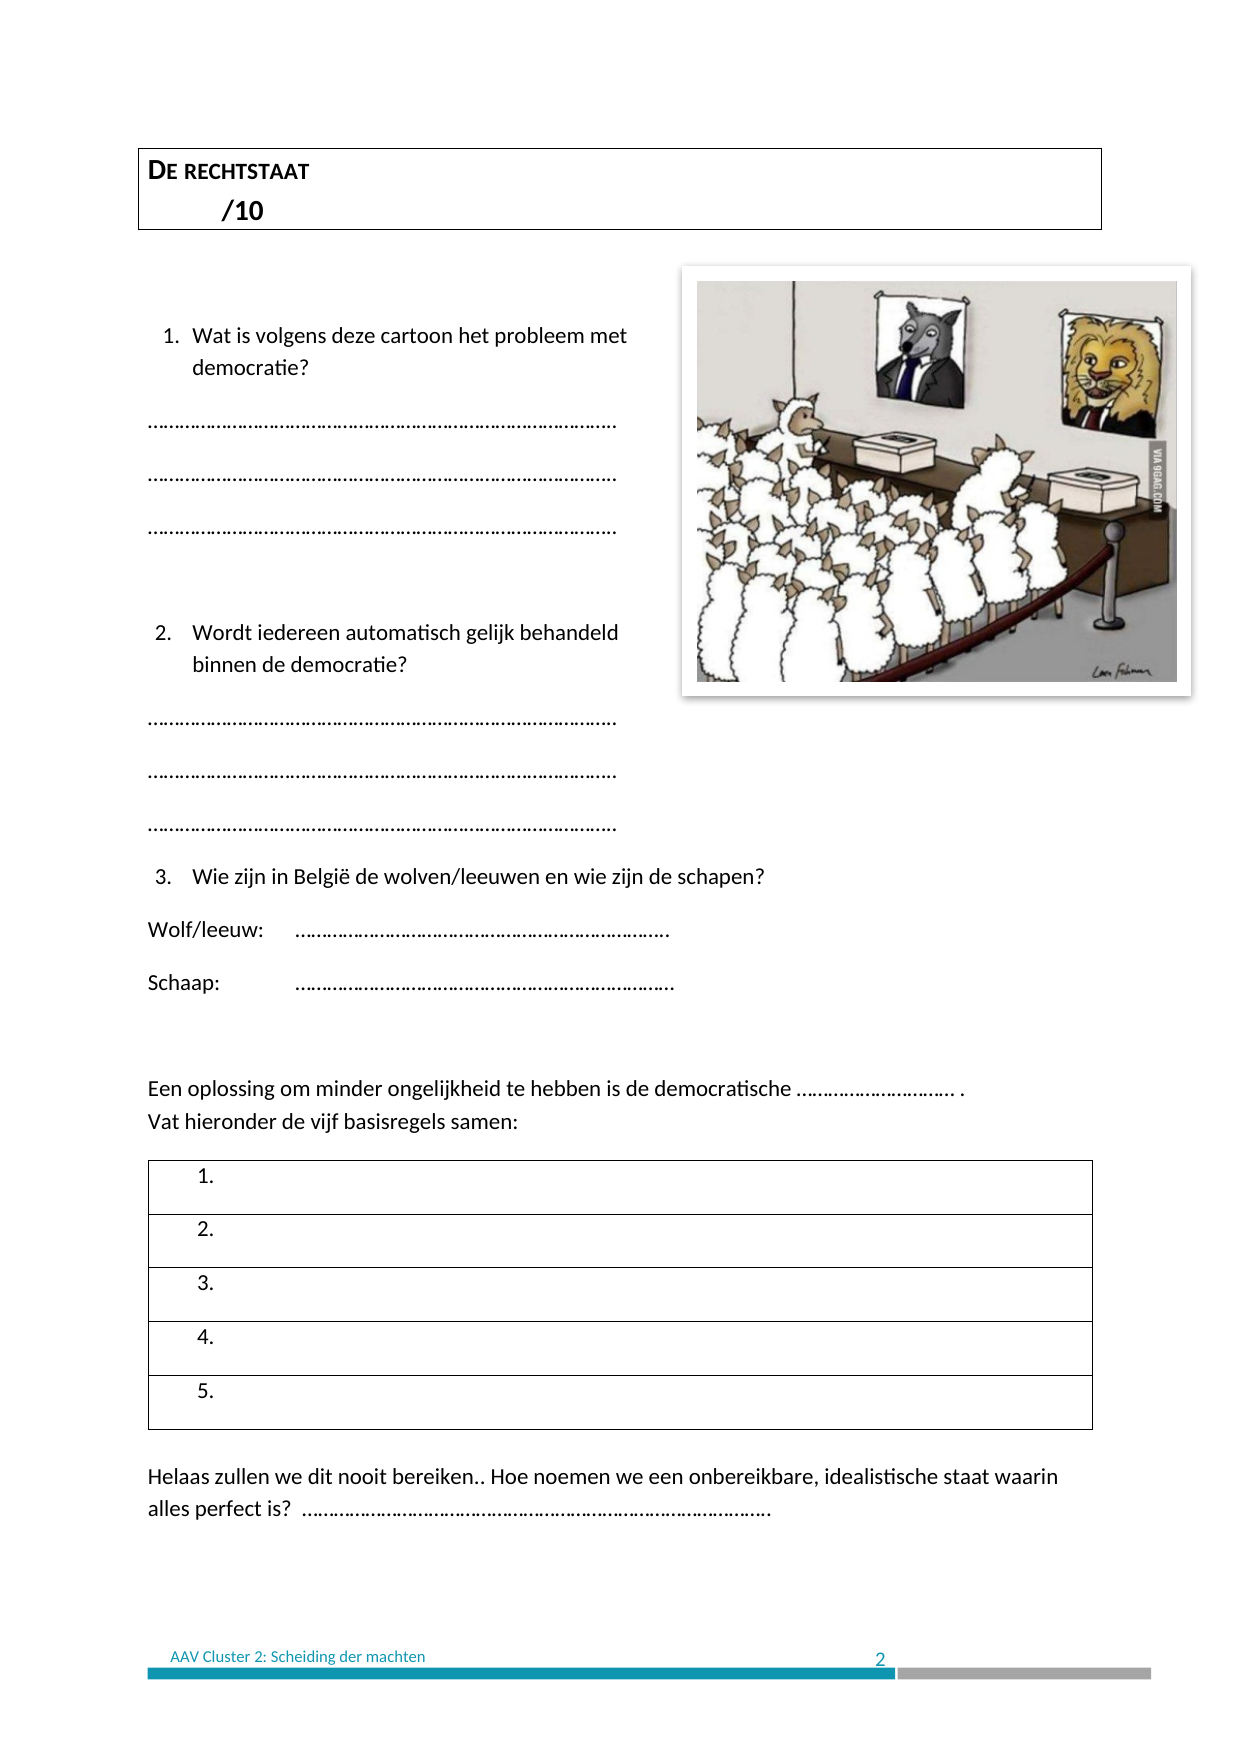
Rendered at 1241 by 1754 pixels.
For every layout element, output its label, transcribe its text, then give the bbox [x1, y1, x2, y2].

table_cell [149, 1268, 1092, 1321]
text Wolf/leeuw: …………………………………………………………….. [148, 916, 1093, 943]
list Wordt iedereen automatisch gelijk behandeld binnen de democratie? [154, 618, 677, 678]
table_cell [149, 1322, 1092, 1375]
text …………………………………………………………………………….. [148, 703, 1093, 731]
list Wat is volgens deze cartoon het probleem met democratie? [162, 321, 677, 381]
text …………………………………………………………………………….. [148, 756, 1093, 784]
text …………………………………………………………………………….. [148, 512, 677, 540]
text Een oplossing om minder ongelijkheid te hebben is de democratische ………………………… . Vat hieronder de vijf basisregels samen: [148, 1074, 1093, 1135]
table_cell [149, 1376, 1092, 1428]
text Helaas zullen we dit nooit bereiken.. Hoe noemen we een onbereikbare, idealistische staat waarin alles perfect is? …………………………………………………………………………….. [148, 1430, 1093, 1522]
text …………………………………………………………………………….. [148, 406, 677, 434]
list Wie zijn in België de wolven/leeuwen en wie zijn de schapen? [154, 862, 1093, 891]
text …………………………………………………………………………….. [148, 459, 677, 487]
picture [697, 281, 1177, 682]
table_cell [149, 1215, 1092, 1267]
text De rechtstaat /10 [139, 149, 1101, 229]
text …………………………………………………………………………….. [148, 809, 1093, 837]
table_header [149, 1161, 1092, 1213]
text Schaap: ……………………………………………………………… [148, 968, 1093, 997]
